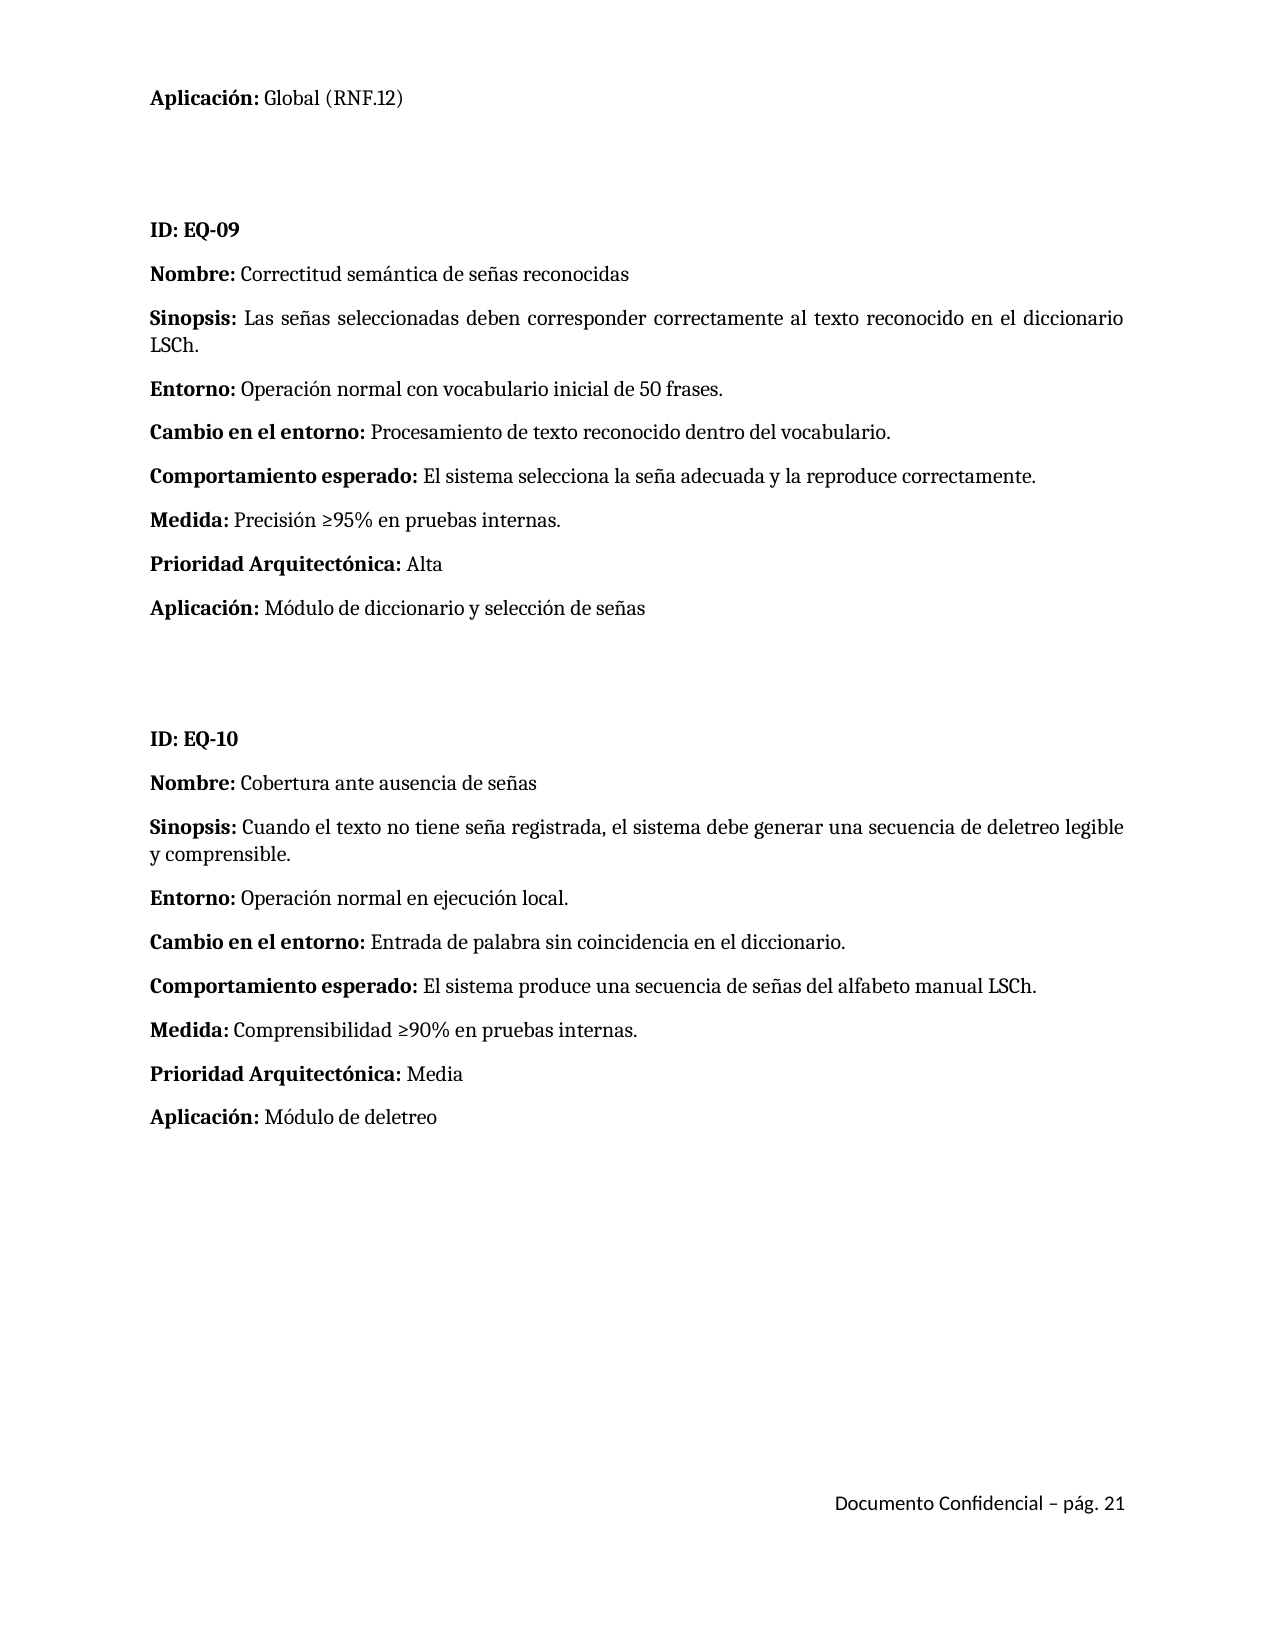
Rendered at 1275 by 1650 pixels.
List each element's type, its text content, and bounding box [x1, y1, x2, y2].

text Prioridad Arquitectónica: Alta [150, 552, 1125, 577]
text Cambio en el entorno: Entrada de palabra sin coincidencia en el diccionario. [150, 930, 1125, 955]
text Prioridad Arquitectónica: Media [150, 1061, 1125, 1086]
text ID: EQ-10 [150, 727, 1125, 752]
text Sinopsis: Cuando el texto no tiene seña registrada, el sistema debe generar una secuencia de deletreo legible y comprensible. [150, 815, 1125, 867]
text Aplicación: Módulo de diccionario y selección de señas [150, 596, 1125, 621]
text Aplicación: Módulo de deletreo [150, 1105, 1125, 1130]
text Entorno: Operación normal en ejecución local. [150, 886, 1125, 911]
text ID: EQ-09 [150, 217, 1125, 243]
text Entorno: Operación normal con vocabulario inicial de 50 frases. [150, 376, 1125, 401]
text Sinopsis: Las señas seleccionadas deben corresponder correctamente al texto reconocido en el diccionario LSCh. [150, 305, 1125, 358]
text Comportamiento esperado: El sistema selecciona la seña adecuada y la reproduce correctamente. [150, 464, 1125, 489]
text Cambio en el entorno: Procesamiento de texto reconocido dentro del vocabulario. [150, 420, 1125, 445]
text Comportamiento esperado: El sistema produce una secuencia de señas del alfabeto manual LSCh. [150, 973, 1125, 999]
text Nombre: Correctitud semántica de señas reconocidas [150, 261, 1125, 287]
text Aplicación: Global (RNF.12) [150, 86, 1125, 111]
text Medida: Precisión ≥95% en pruebas internas. [150, 508, 1125, 533]
text Medida: Comprensibilidad ≥90% en pruebas internas. [150, 1017, 1125, 1043]
text Nombre: Cobertura ante ausencia de señas [150, 771, 1125, 796]
